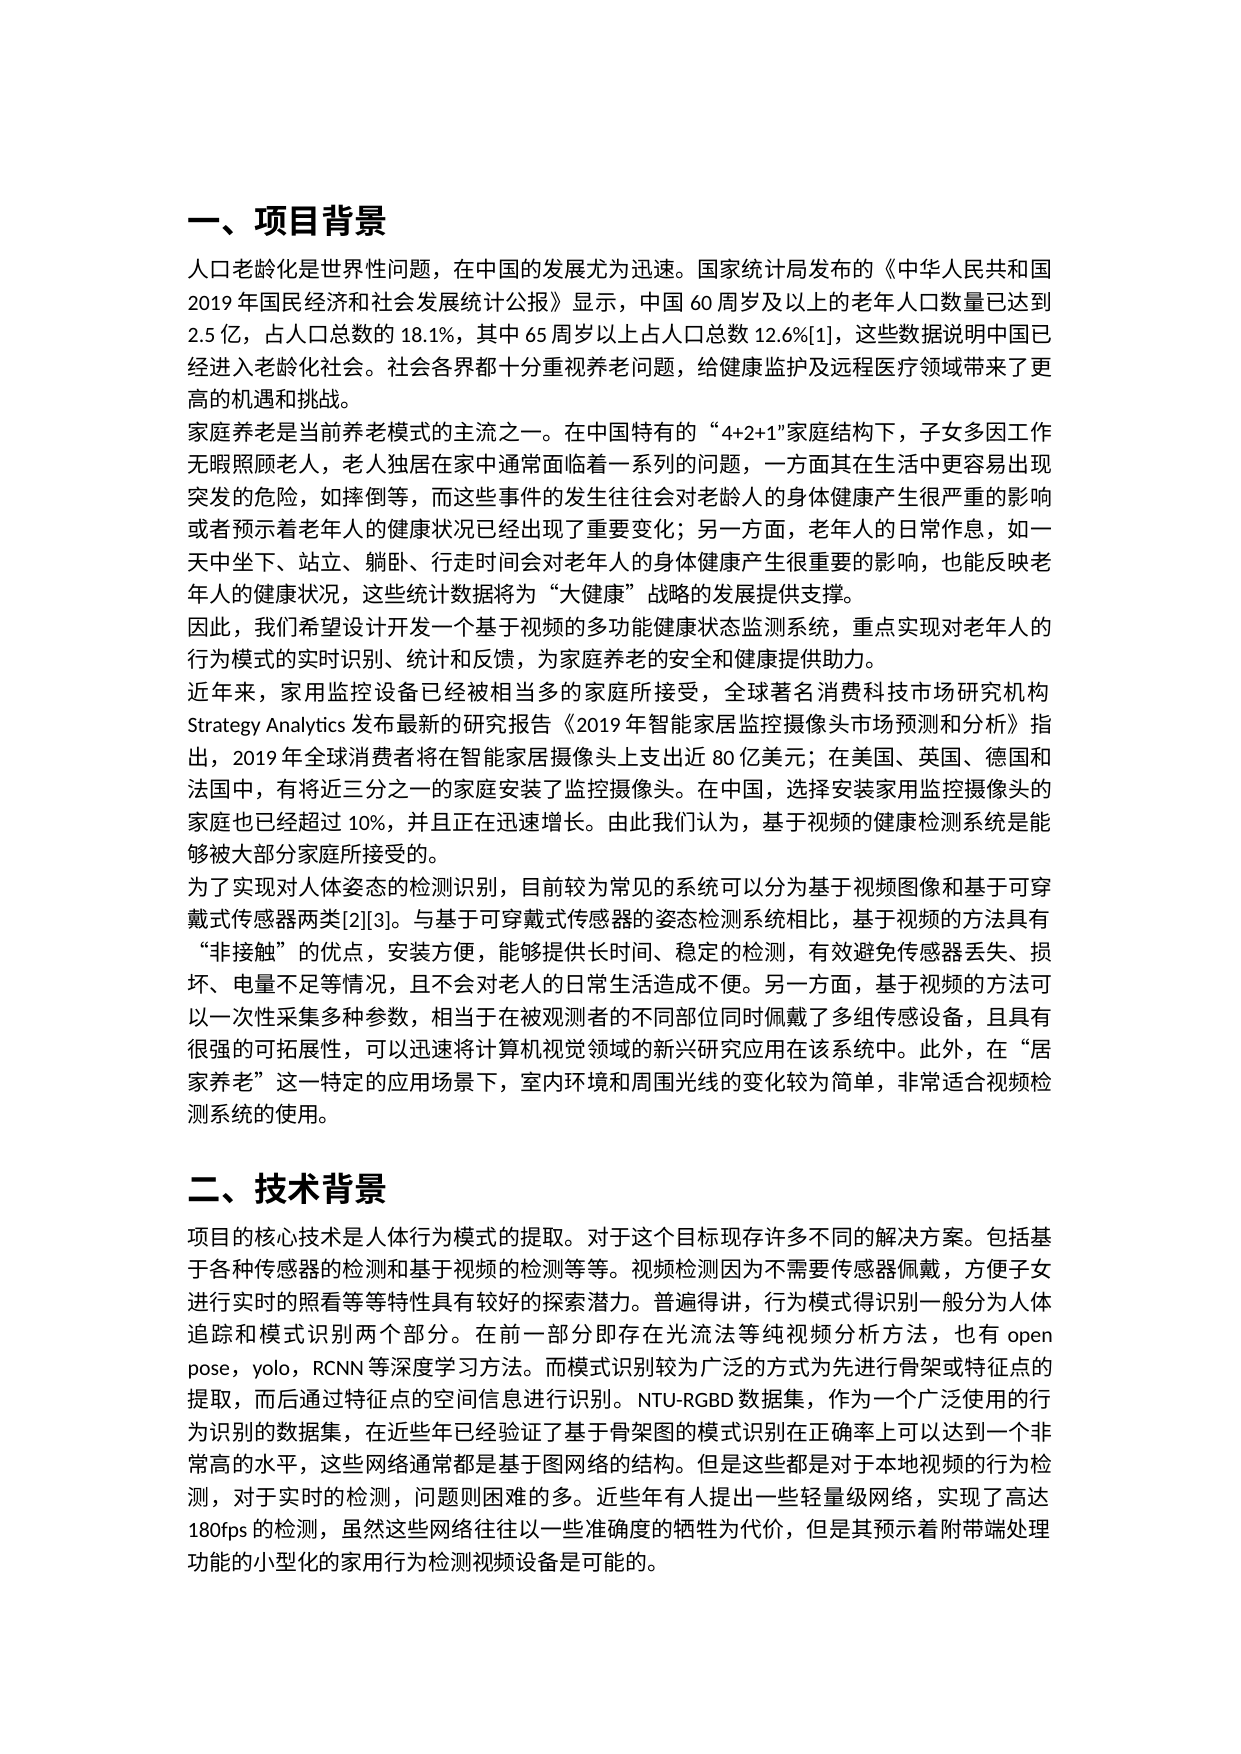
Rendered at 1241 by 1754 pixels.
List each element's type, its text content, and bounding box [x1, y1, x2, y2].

subtitle 一、项目背景 [187, 187, 1053, 252]
text 近年来，家用监控设备已经被相当多的家庭所接受，全球著名消费科技市场研究机构Strategy Analytics发布最新的研究报告《2019年智能家居监控摄像头市场预测和分析》指出，2019年全球消费者将在智能家居摄像头上支出近80亿美元；在美国、英国、德国和法国中，有将近三分之一的家庭安装了监控摄像头。在中国，选择安装家用监控摄像头的家庭也已经超过10%，并且正在迅速增长。由此我们认为，基于视频的健康检测系统是能够被大部分家庭所接受的。 [187, 674, 1053, 869]
text 项目的核心技术是人体行为模式的提取。对于这个目标现存许多不同的解决方案。包括基于各种传感器的检测和基于视频的检测等等。视频检测因为不需要传感器佩戴，方便子女进行实时的照看等等特性具有较好的探索潜力。普遍得讲，行为模式得识别一般分为人体追踪和模式识别两个部分。在前一部分即存在光流法等纯视频分析方法，也有open pose，yolo，RCNN等深度学习方法。而模式识别较为广泛的方式为先进行骨架或特征点的提取，而后通过特征点的空间信息进行识别。NTU-RGBD数据集，作为一个广泛使用的行为识别的数据集，在近些年已经验证了基于骨架图的模式识别在正确率上可以达到一个非常高的水平，这些网络通常都是基于图网络的结构。但是这些都是对于本地视频的行为检测，对于实时的检测，问题则困难的多。近些年有人提出一些轻量级网络，实现了高达180fps的检测，虽然这些网络往往以一些准确度的牺牲为代价，但是其预示着附带端处理功能的小型化的家用行为检测视频设备是可能的。 [187, 1219, 1053, 1577]
text 人口老龄化是世界性问题，在中国的发展尤为迅速。国家统计局发布的《中华人民共和国2019年国民经济和社会发展统计公报》显示，中国60周岁及以上的老年人口数量已达到2.5亿，占人口总数的18.1%，其中65周岁以上占人口总数12.6%[1]，这些数据说明中国已经进入老龄化社会。社会各界都十分重视养老问题，给健康监护及远程医疗领域带来了更高的机遇和挑战。 [187, 252, 1053, 414]
text 为了实现对人体姿态的检测识别，目前较为常见的系统可以分为基于视频图像和基于可穿戴式传感器两类[2][3]。与基于可穿戴式传感器的姿态检测系统相比，基于视频的方法具有“非接触”的优点，安装方便，能够提供长时间、稳定的检测，有效避免传感器丢失、损坏、电量不足等情况，且不会对老人的日常生活造成不便。另一方面，基于视频的方法可以一次性采集多种参数，相当于在被观测者的不同部位同时佩戴了多组传感设备，且具有很强的可拓展性，可以迅速将计算机视觉领域的新兴研究应用在该系统中。此外，在“居家养老”这一特定的应用场景下，室内环境和周围光线的变化较为简单，非常适合视频检测系统的使用。 [187, 869, 1053, 1129]
text 家庭养老是当前养老模式的主流之一。在中国特有的“4+2+1”家庭结构下，子女多因工作无暇照顾老人，老人独居在家中通常面临着一系列的问题，一方面其在生活中更容易出现突发的危险，如摔倒等，而这些事件的发生往往会对老龄人的身体健康产生很严重的影响，或者预示着老年人的健康状况已经出现了重要变化；另一方面，老年人的日常作息，如一天中坐下、站立、躺卧、行走时间会对老年人的身体健康产生很重要的影响，也能反映老年人的健康状况，这些统计数据将为“大健康”战略的发展提供支撑。 [187, 414, 1053, 609]
subtitle 二、技术背景 [187, 1154, 1053, 1219]
text 因此，我们希望设计开发一个基于视频的多功能健康状态监测系统，重点实现对老年人的行为模式的实时识别、统计和反馈，为家庭养老的安全和健康提供助力。 [187, 609, 1053, 674]
